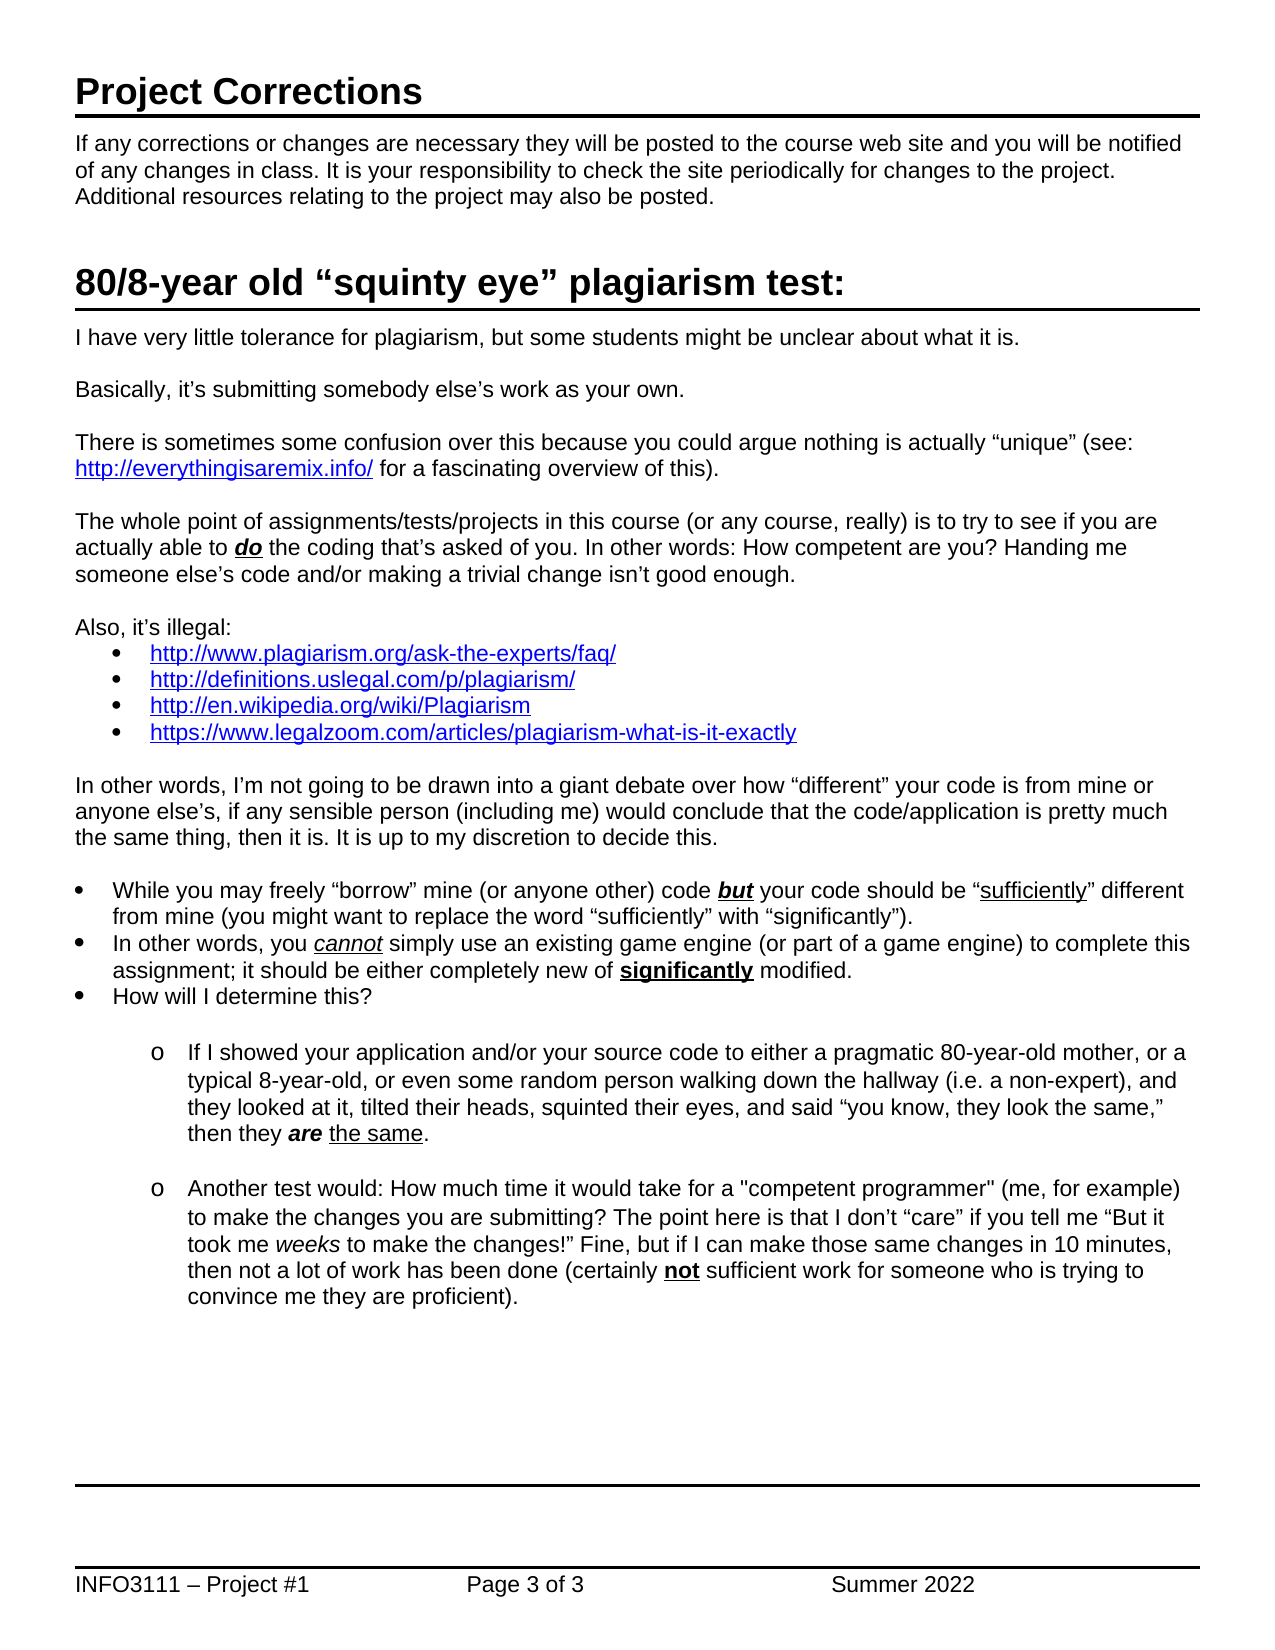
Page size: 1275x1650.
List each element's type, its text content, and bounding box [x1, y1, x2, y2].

list If I showed your application and/or your source code to either a pragmatic 80-year-old mother, or a typical 8-year-old, or even some random person walking down the hallway (i.e. a non-expert), and they looked at it, tilted their heads, squinted their eyes, and said “you know, they look the same,” then they are the same. [150, 1038, 1200, 1175]
list http://en.wikipedia.org/wiki/Plagiarism [112, 692, 1200, 719]
list While you may freely “borrow” mine (or anyone other) code but your code should be “sufficiently” different from mine (you might want to replace the word “sufficiently” with “significantly”). [75, 877, 1200, 930]
list Another test would: How much time it would take for a "competent programmer" (me, for example) to make the changes you are submitting? The point here is that I don’t “care” if you tell me “But it took me weeks to make the changes!” Fine, but if I can make those same changes in 10 minutes, then not a lot of work has been done (certainly not sufficient work for someone who is trying to convince me they are proficient). [150, 1175, 1200, 1310]
list http://www.plagiarism.org/ask-the-experts/faq/ [112, 640, 1200, 666]
text Also, it’s illegal: [75, 613, 1200, 640]
list How will I determine this? [75, 983, 1200, 1010]
text Basically, it’s submitting somebody else’s work as your own. [75, 376, 1200, 403]
text I have very little tolerance for plagiarism, but some students might be unclear about what it is. [75, 323, 1200, 350]
list http://definitions.uslegal.com/p/plagiarism/ [112, 666, 1200, 692]
text The whole point of assignments/tests/projects in this course (or any course, really) is to try to see if you are actually able to do the coding that’s asked of you. In other words: How competent are you? Handing me someone else’s code and/or making a trivial change isn’t good enough. [75, 508, 1200, 587]
list In other words, you cannot simply use an existing game engine (or part of a game engine) to complete this assignment; it should be either completely new of significantly modified. [75, 930, 1200, 983]
text If any corrections or changes are necessary they will be posted to the course web site and you will be notified of any changes in class. It is your responsibility to check the site periodically for changes to the project. Additional resources relating to the project may also be posted. [75, 130, 1200, 209]
text In other words, I’m not going to be drawn into a giant debate over how “different” your code is from mine or anyone else’s, if any sensible person (including me) would conclude that the code/application is pretty much the same thing, then it is. It is up to my discretion to decide this. [75, 772, 1200, 851]
title 80/8-year old “squinty eye” plagiarism test: [75, 261, 1200, 308]
title Project Corrections [75, 69, 1200, 114]
list https://www.legalzoom.com/articles/plagiarism-what-is-it-exactly [112, 719, 1200, 745]
text There is sometimes some confusion over this because you could argue nothing is actually “unique” (see: http://everythingisaremix.info/ for a fascinating overview of this). [75, 429, 1200, 482]
